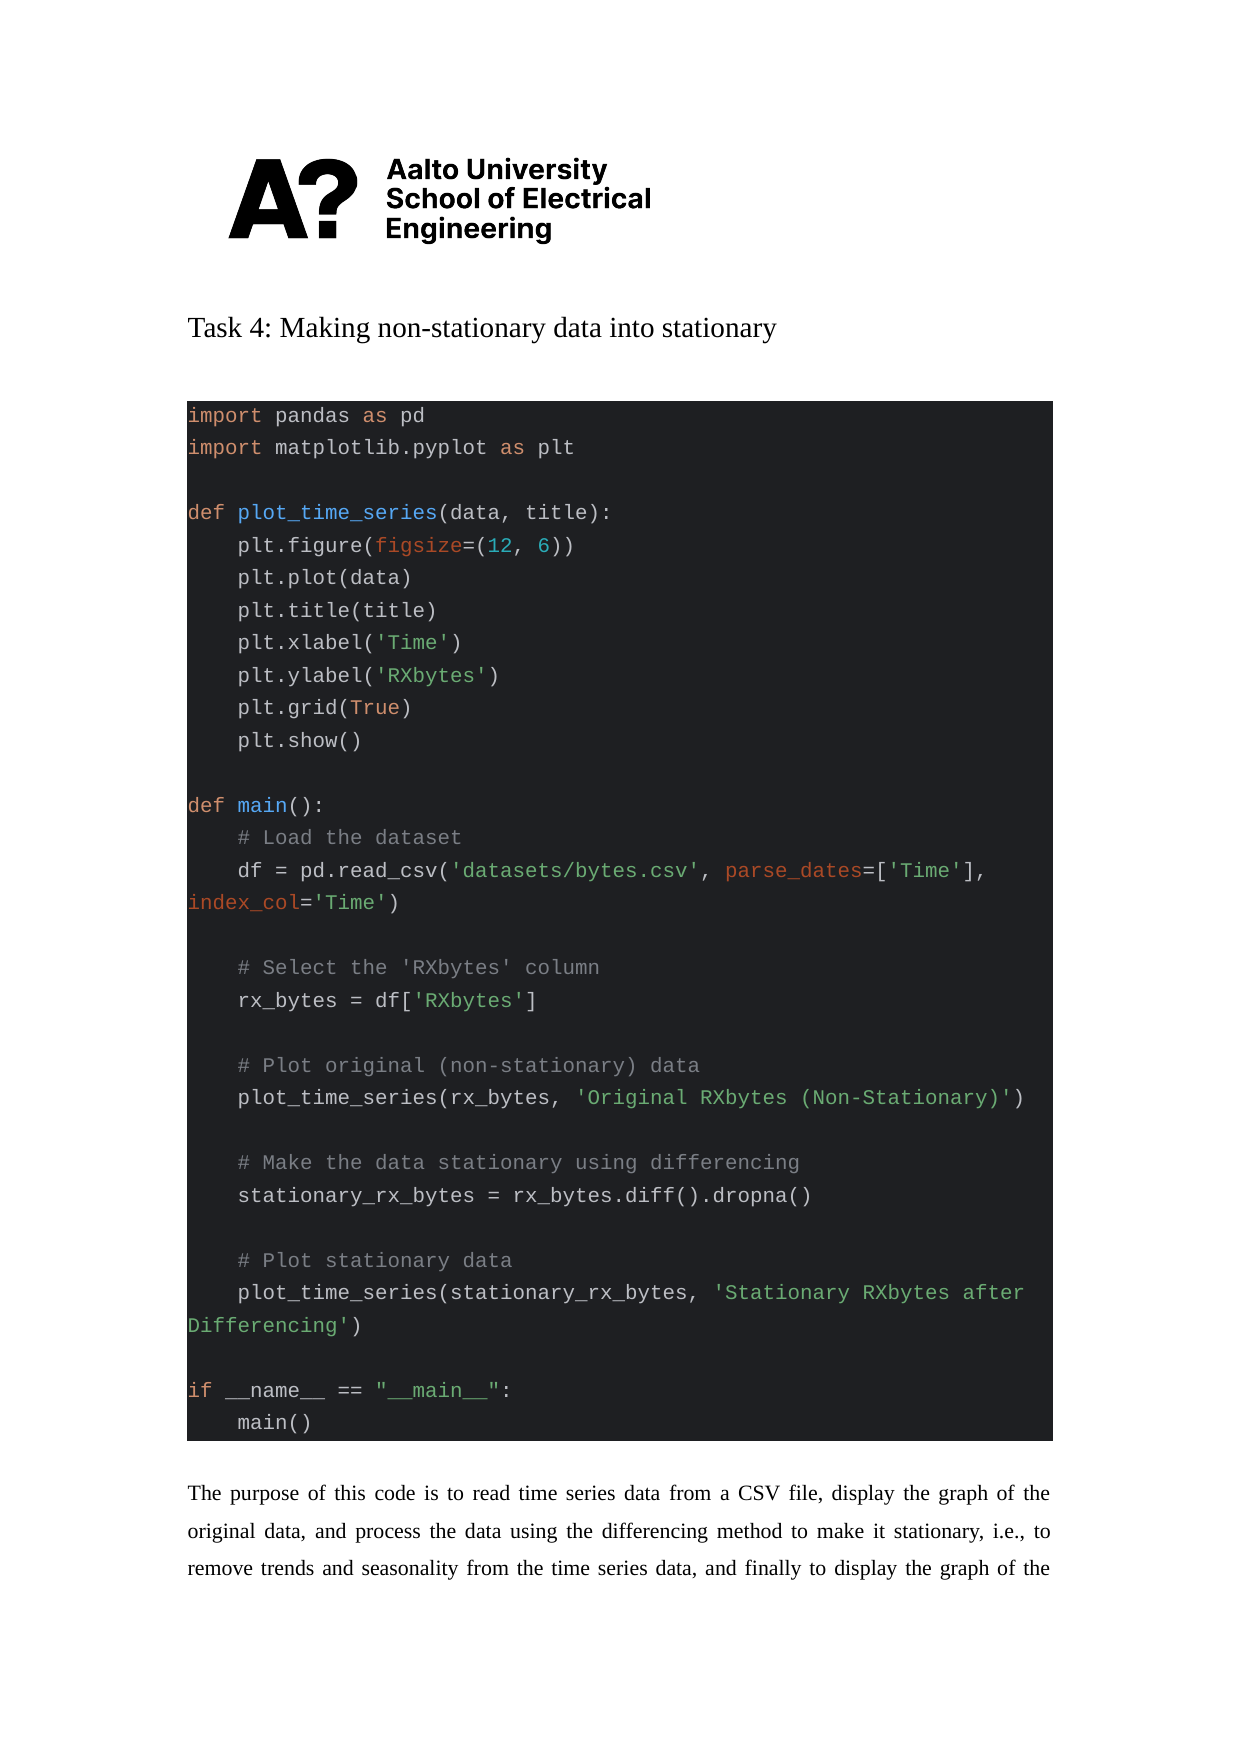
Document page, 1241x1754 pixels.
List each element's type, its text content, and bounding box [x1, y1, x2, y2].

text import pandas as pd import matplotlib.pyplot as plt def plot_time_series(data, title): plt.figure(figsize=(12, 6)) plt.plot(data) plt.title(title) plt.xlabel('Time') plt.ylabel('RXbytes') plt.grid(True) plt.show() def main(): # Load the dataset df = pd.read_csv('datasets/bytes.csv', parse_dates=['Time'], index_col='Time') # Select the 'RXbytes' column rx_bytes = df['RXbytes'] # Plot original (non-stationary) data plot_time_series(rx_bytes, 'Original RXbytes (Non-Stationary)') # Make the data stationary using differencing stationary_rx_bytes = rx_bytes.diff().dropna() # Plot stationary data plot_time_series(stationary_rx_bytes, 'Stationary RXbytes after Differencing') if __name__ == "__main__": main() [187, 401, 1053, 1441]
picture [187, 114, 695, 285]
text Task 4: Making non-stationary data into stationary [187, 294, 1053, 359]
